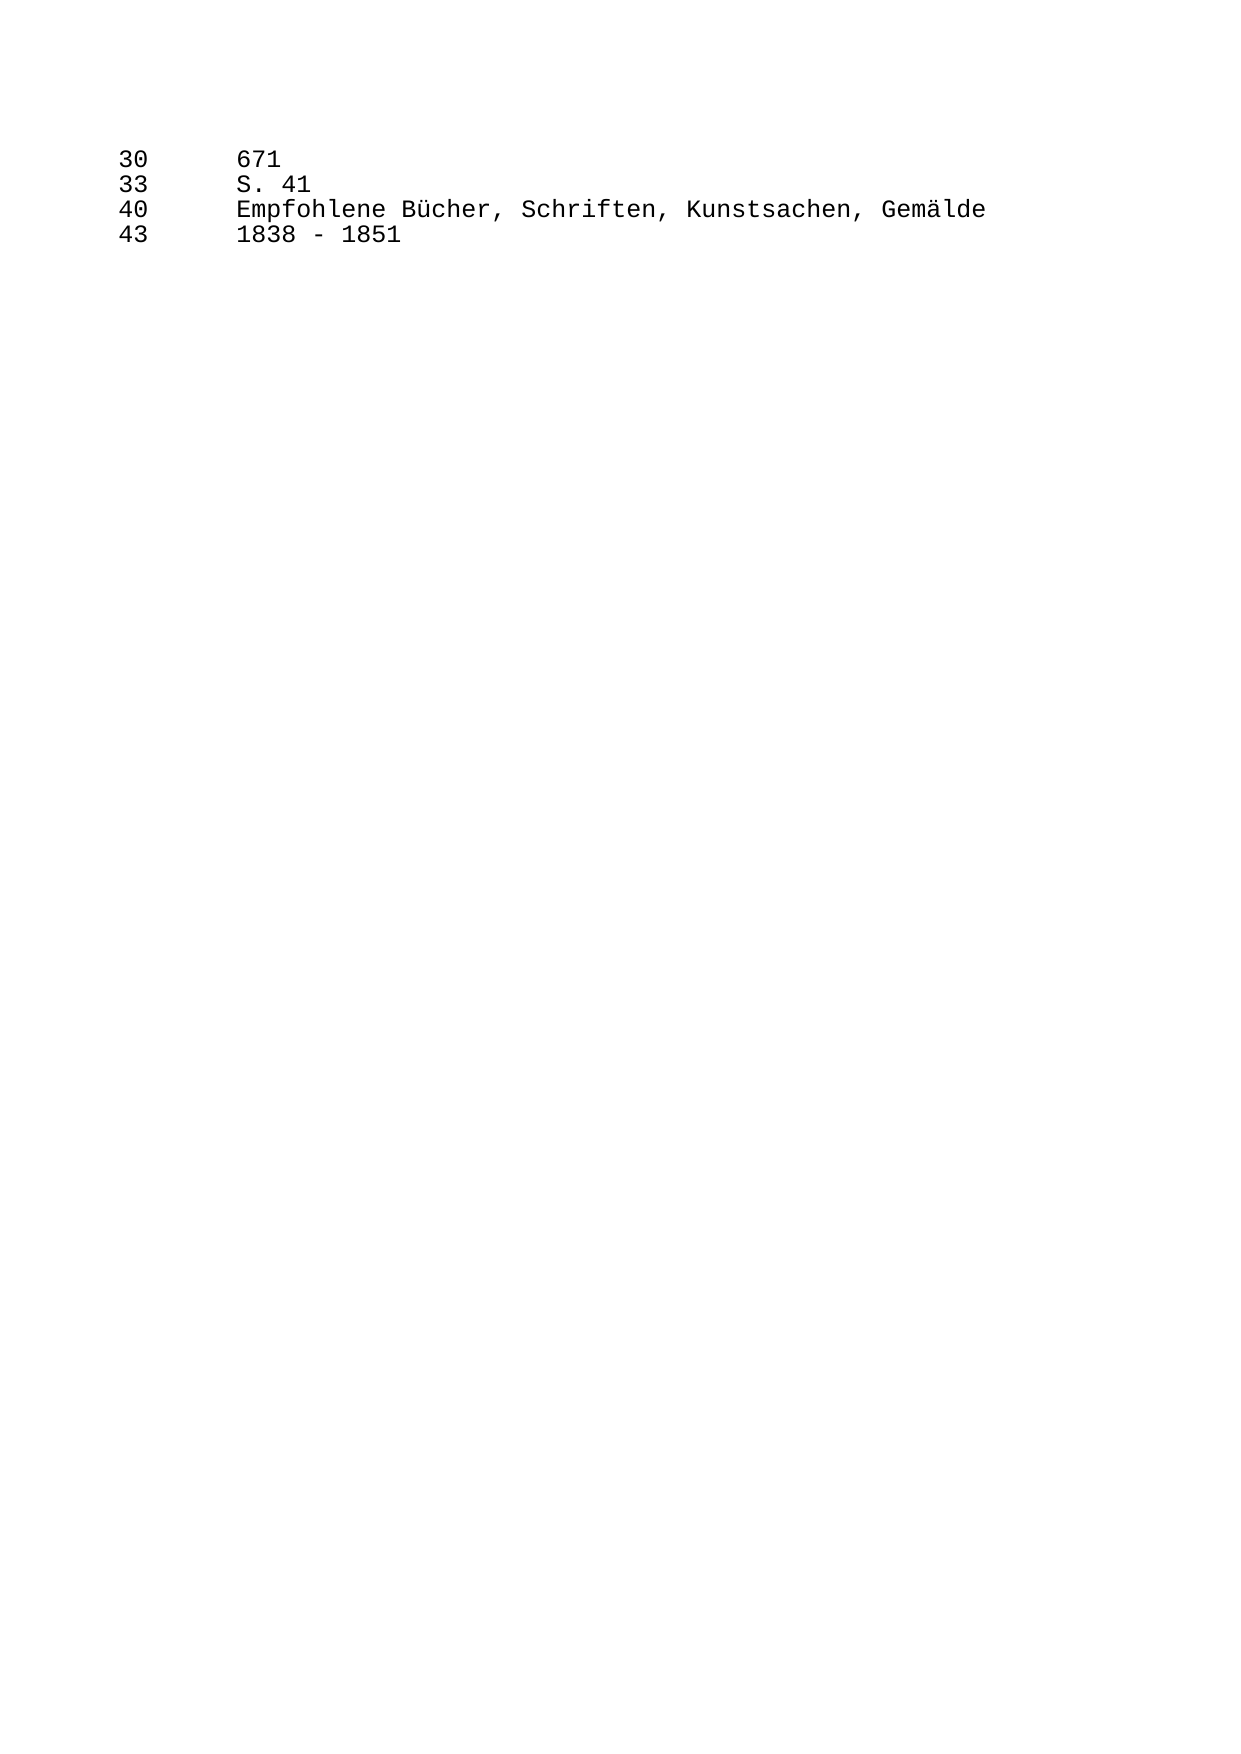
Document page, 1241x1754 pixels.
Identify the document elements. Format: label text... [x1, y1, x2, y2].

text 30 671 [118, 148, 1122, 173]
text 33 S. 41 [118, 173, 1122, 198]
text 40 s[2{Empfohlene} 1{Bücher}]s, s[Schrift<, empfohlene>]sen, Kunstsachen, Gemälde [118, 198, 1122, 223]
text 43 1838 - 1851 [118, 223, 1122, 248]
